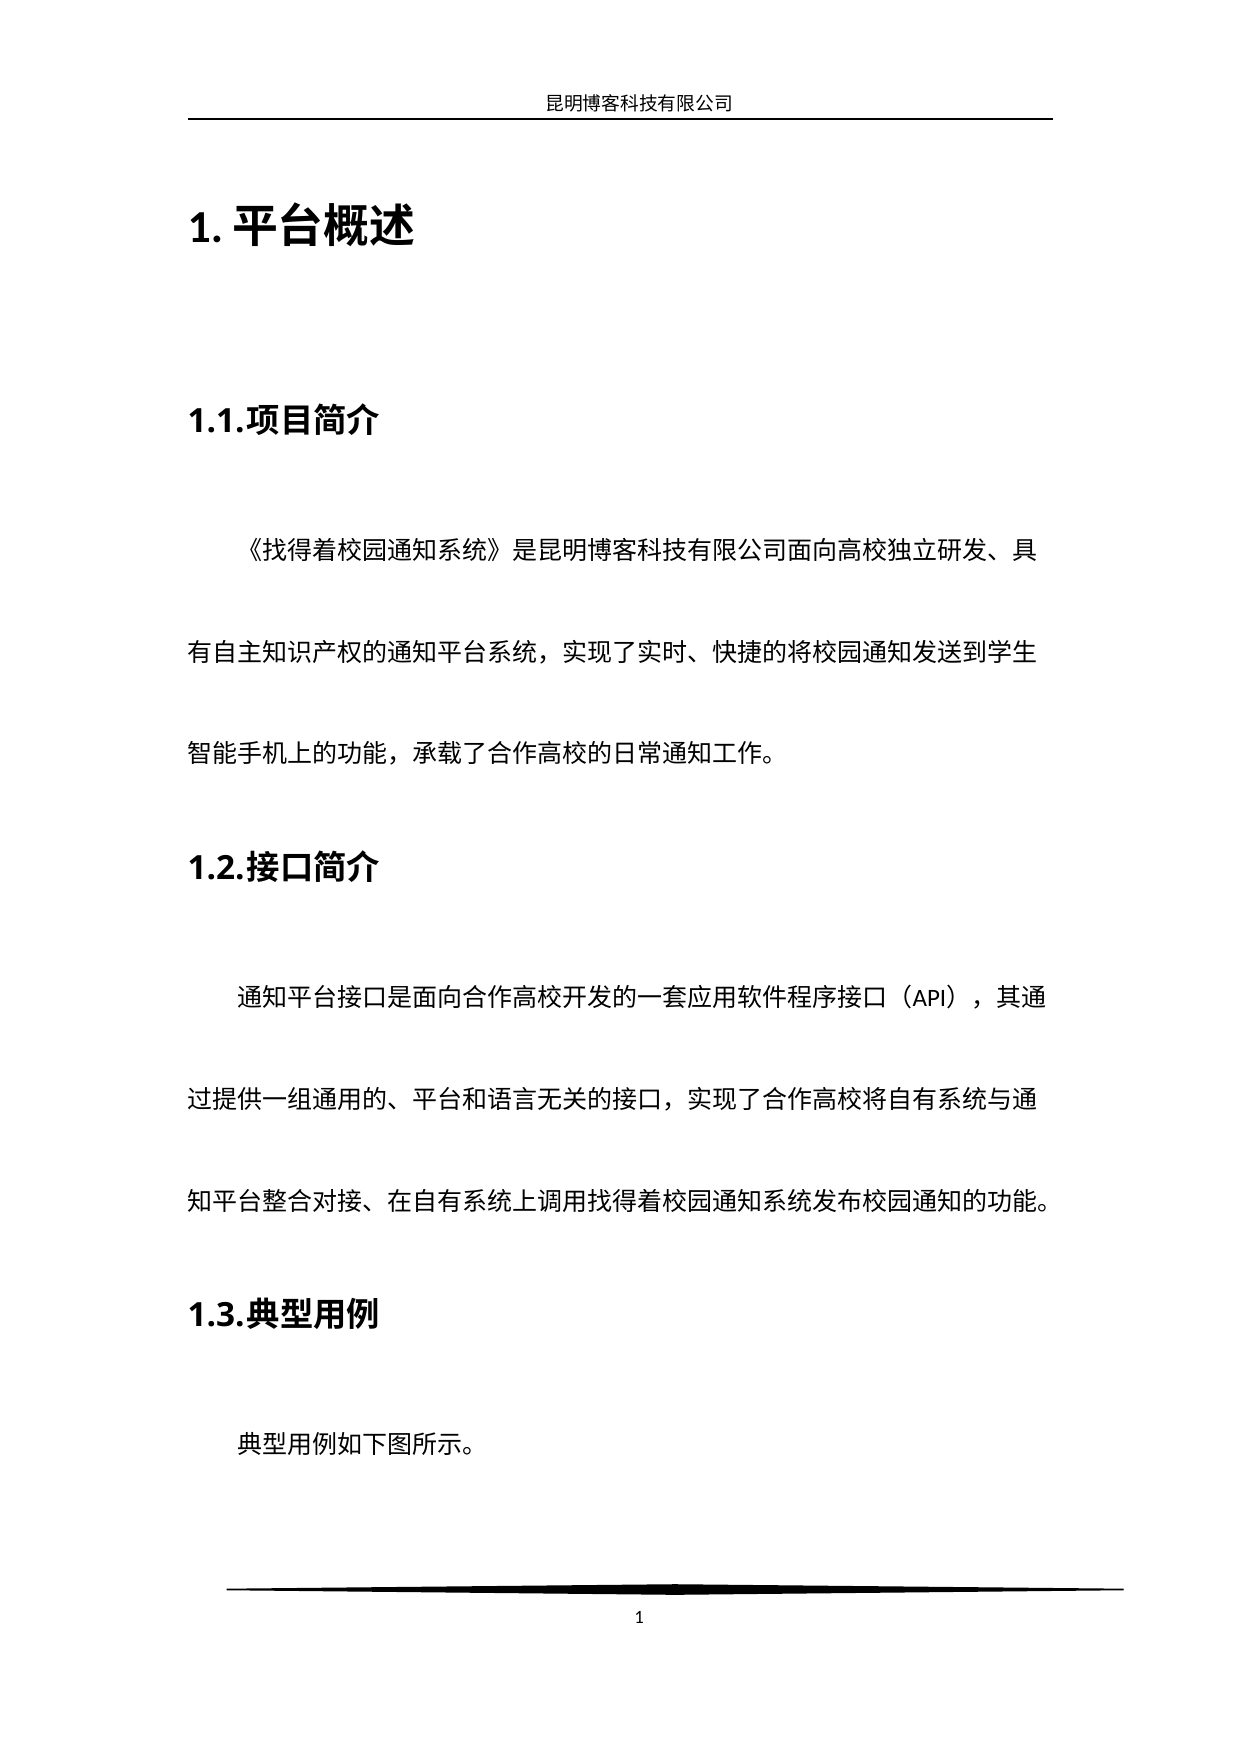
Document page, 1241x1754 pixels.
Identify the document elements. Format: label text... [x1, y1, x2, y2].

subtitle 典型用例 [187, 1278, 1053, 1346]
text 典型用例如下图所示。 [187, 1409, 1053, 1477]
subtitle 接口简介 [187, 831, 1053, 899]
subtitle 平台概述 [187, 188, 1053, 256]
text 《找得着校园通知系统》是昆明博客科技有限公司面向高校独立研发、具有自主知识产权的通知平台系统，实现了实时、快捷的将校园通知发送到学生智能手机上的功能，承载了合作高校的日常通知工作。 [187, 514, 1053, 786]
subtitle 项目简介 [187, 384, 1053, 452]
text 通知平台接口是面向合作高校开发的一套应用软件程序接口（API），其通过提供一组通用的、平台和语言无关的接口，实现了合作高校将自有系统与通知平台整合对接、在自有系统上调用找得着校园通知系统发布校园通知的功能。 [187, 962, 1053, 1233]
